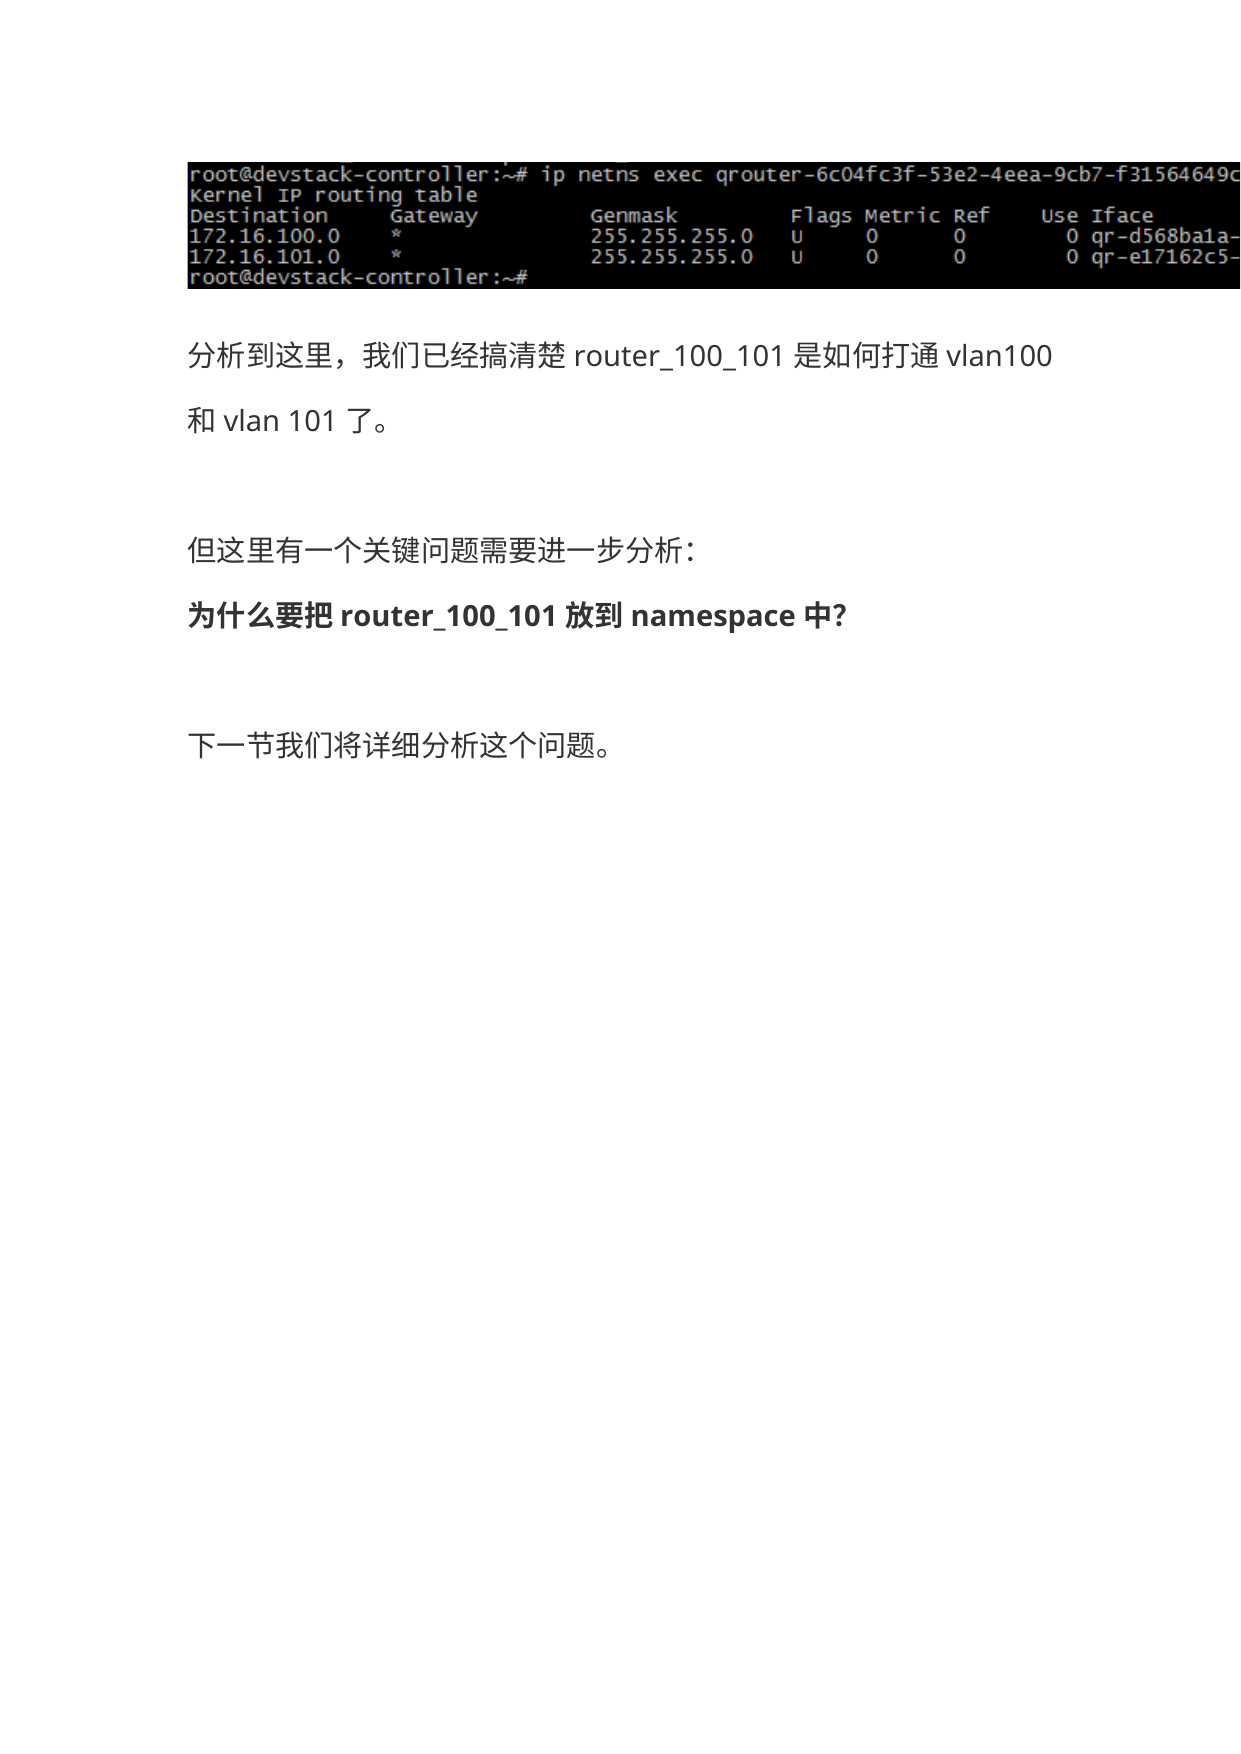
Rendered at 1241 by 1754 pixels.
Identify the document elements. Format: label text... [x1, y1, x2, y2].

picture [187, 162, 1241, 289]
text 分析到这里，我们已经搞清楚 router_100_101 是如何打通 vlan100 和 vlan 101 了。 但这里有一个关键问题需要进一步分析： 为什么要把 router_100_101 放到 namespace 中？ 下一节我们将详细分析这个问题。 [187, 321, 1053, 776]
